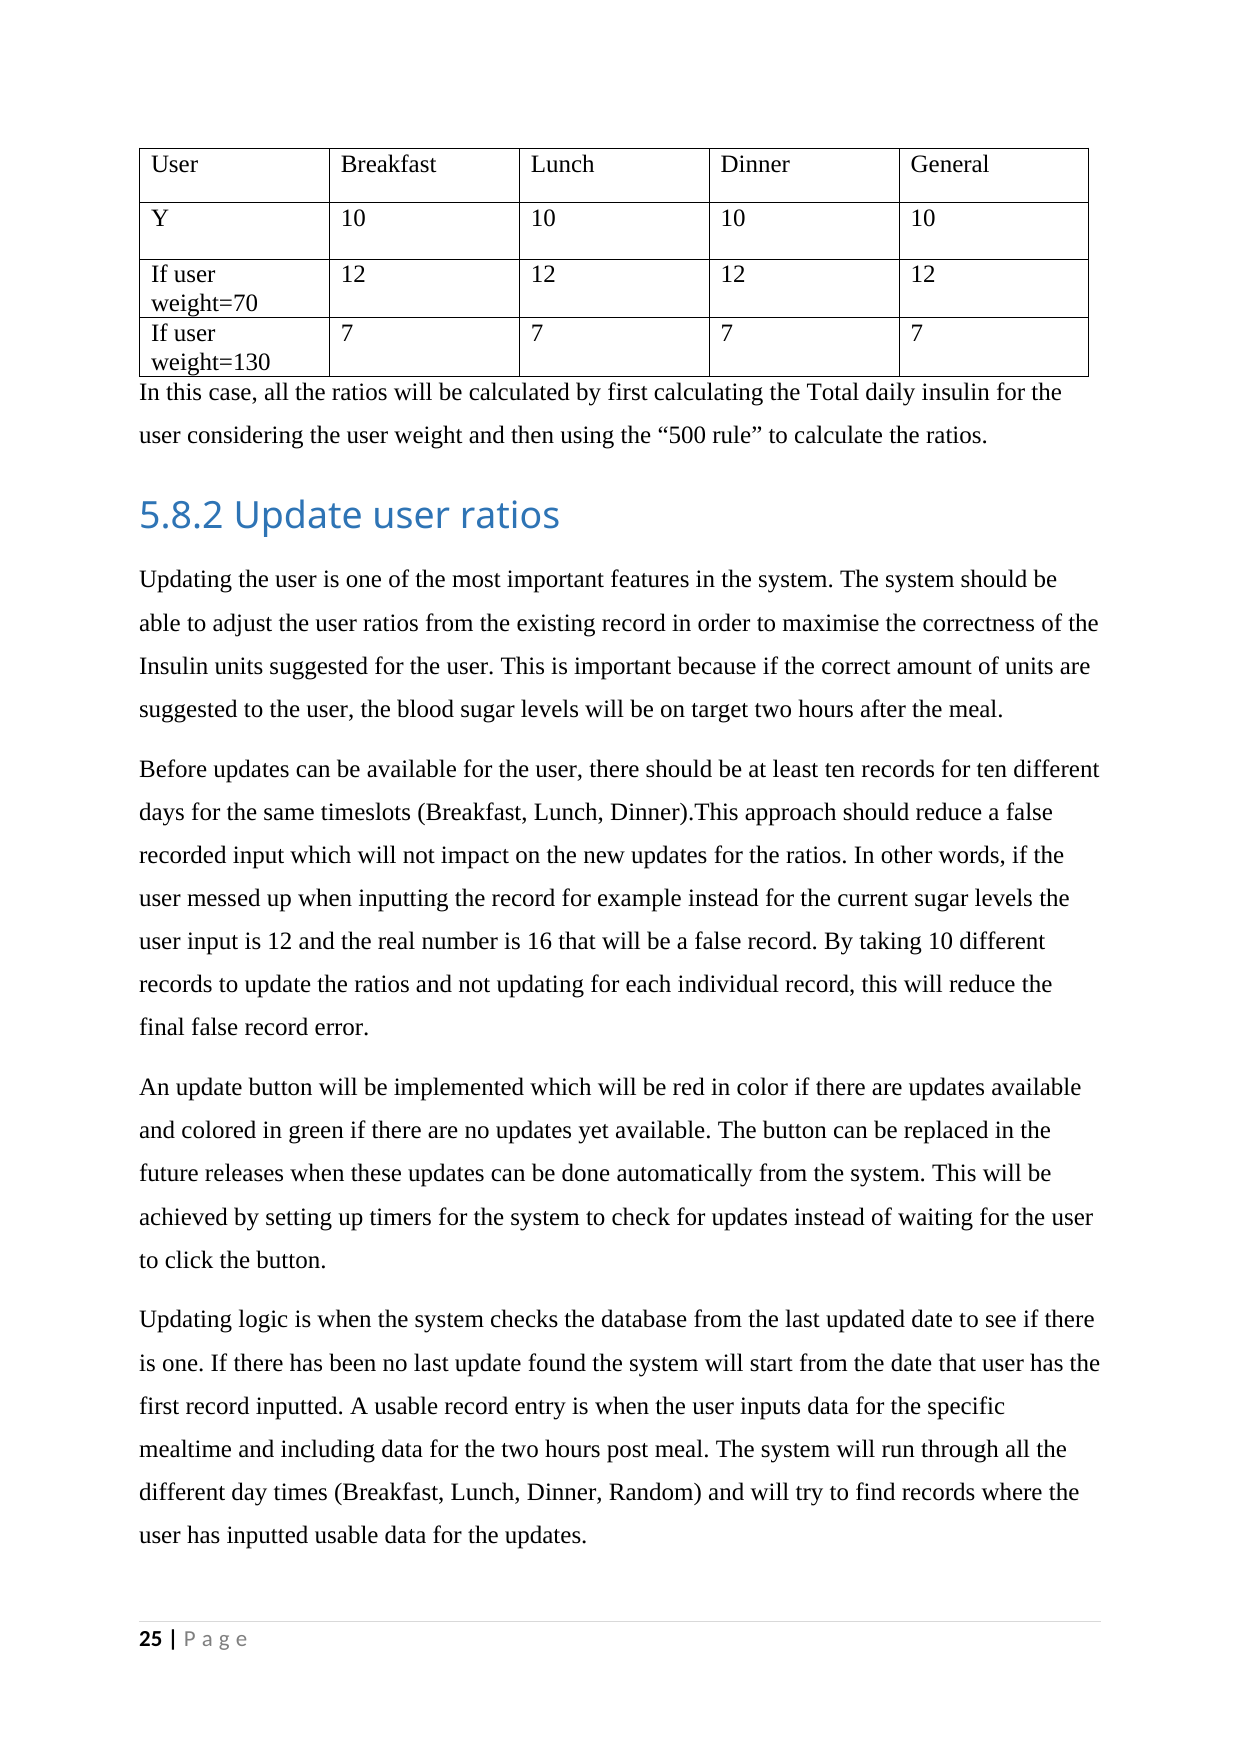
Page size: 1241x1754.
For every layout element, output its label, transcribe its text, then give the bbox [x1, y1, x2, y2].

table_header Lunch [520, 149, 709, 202]
table_cell If user weight=130 [140, 318, 329, 376]
table_cell 10 [710, 203, 899, 258]
table_cell 12 [520, 260, 709, 317]
text 5.8.2 Update user ratios [139, 488, 1101, 539]
table_cell 12 [900, 260, 1088, 317]
table_cell 10 [330, 203, 519, 258]
table_cell 7 [520, 318, 709, 376]
table_cell 7 [710, 318, 899, 376]
table_cell 7 [330, 318, 519, 376]
table_cell 12 [330, 260, 519, 317]
text In this case, all the ratios will be calculated by first calculating the Total daily insulin for the user considering the user weight and then using the “500 rule” to calculate the ratios. [139, 377, 1101, 448]
table_header User [140, 149, 329, 202]
table_header General [900, 149, 1088, 202]
table_cell 7 [900, 318, 1088, 376]
text Updating the user is one of the most important features in the system. The system should be able to adjust the user ratios from the existing record in order to maximise the correctness of the Insulin units suggested for the user. This is important because if the correct amount of units are suggested to the user, the blood sugar levels will be on target two hours after the meal. [139, 564, 1101, 723]
table_cell If user weight=70 [140, 260, 329, 317]
table_cell 10 [900, 203, 1088, 258]
table_cell 12 [710, 260, 899, 317]
table_header Breakfast [330, 149, 519, 202]
text An update button will be implemented which will be red in color if there are updates available and colored in green if there are no updates yet available. The button can be replaced in the future releases when these updates can be done automatically from the system. This will be achieved by setting up timers for the system to check for updates instead of waiting for the user to click the button. [139, 1072, 1101, 1273]
table_header Dinner [710, 149, 899, 202]
table_cell 10 [520, 203, 709, 258]
text Before updates can be available for the user, there should be at least ten records for ten different days for the same timeslots (Breakfast, Lunch, Dinner).This approach should reduce a false recorded input which will not impact on the new updates for the ratios. In other words, if the user messed up when inputting the record for example instead for the current sugar levels the user input is 12 and the real number is 16 that will be a false record. By taking 10 different records to update the ratios and not updating for each individual record, this will reduce the final false record error. [139, 754, 1101, 1041]
text Updating logic is when the system checks the database from the last updated date to see if there is one. If there has been no last update found the system will start from the date that user has the first record inputted. A usable record entry is when the user inputs data for the specific mealtime and including data for the two hours post meal. The system will run through all the different day times (Breakfast, Lunch, Dinner, Random) and will try to find records where the user has inputted usable data for the updates. [139, 1304, 1101, 1549]
table_cell Y [140, 203, 329, 258]
